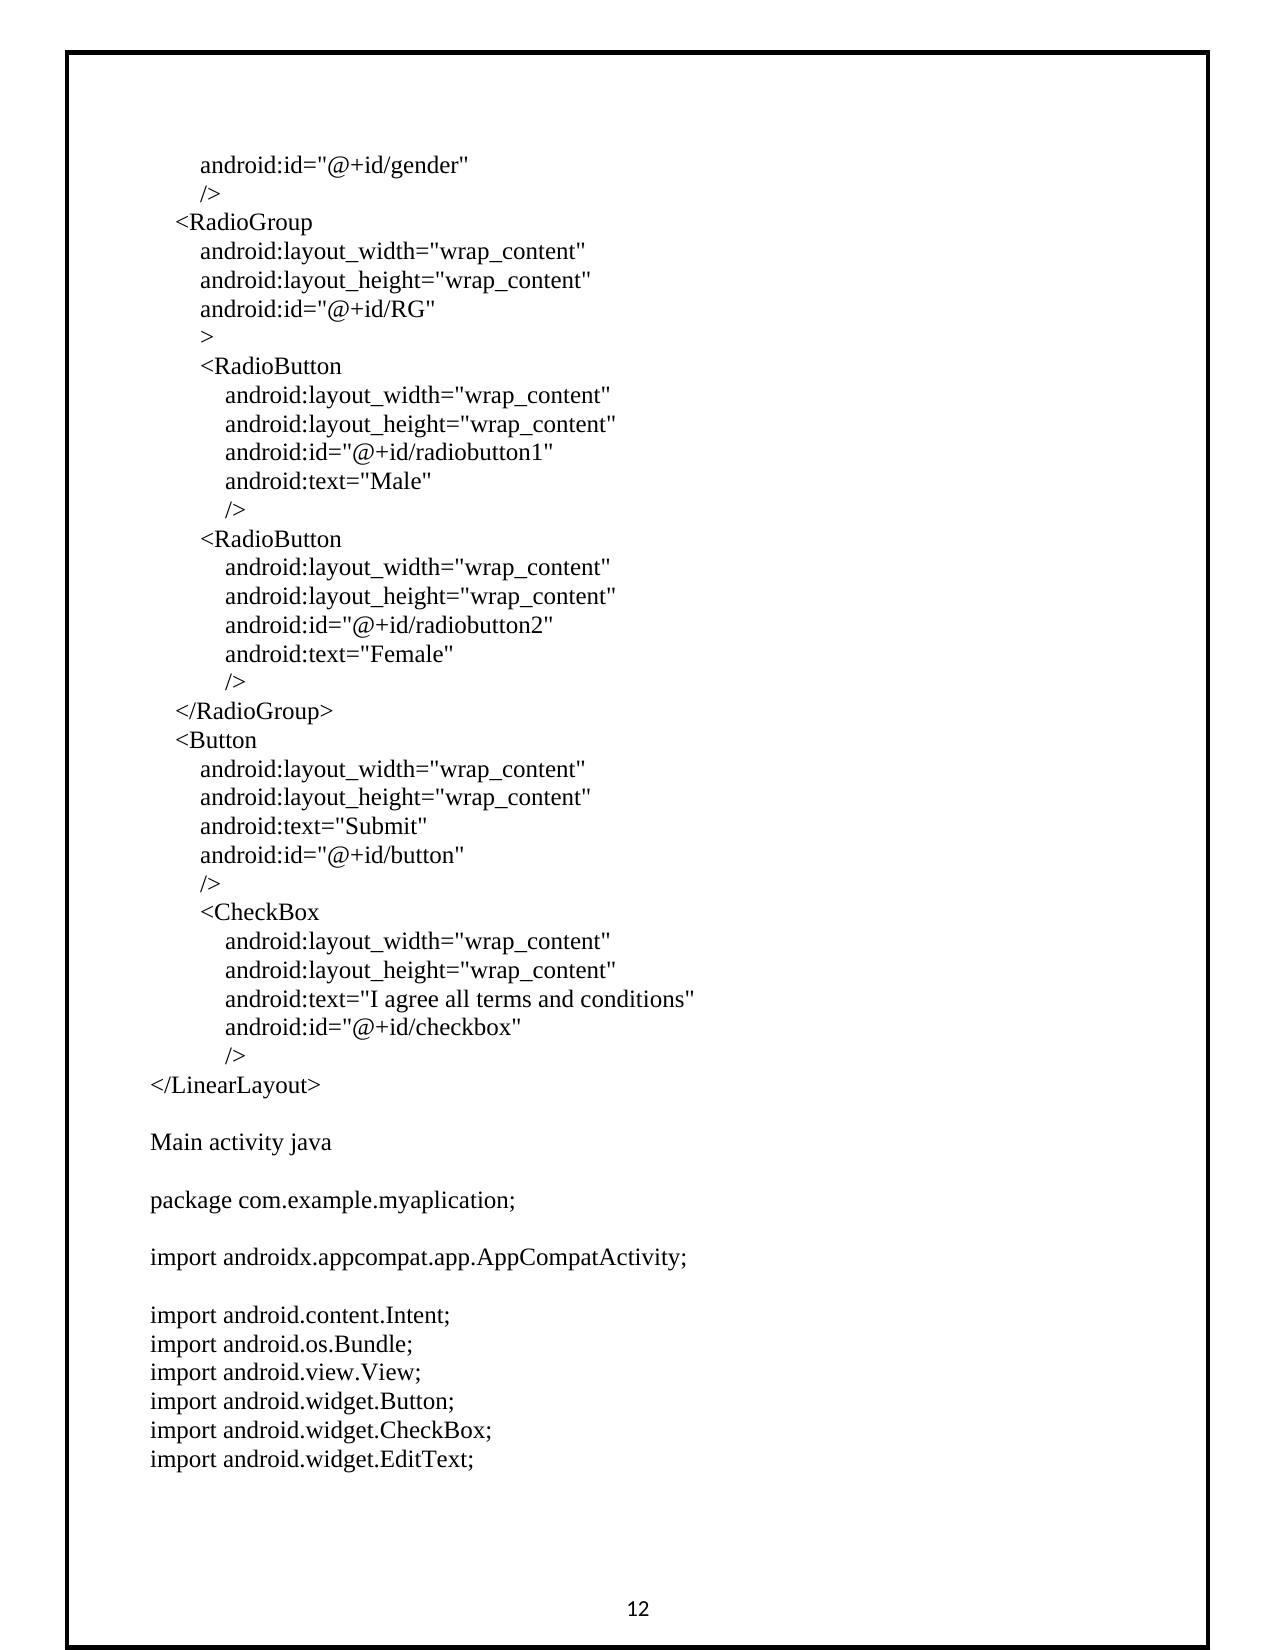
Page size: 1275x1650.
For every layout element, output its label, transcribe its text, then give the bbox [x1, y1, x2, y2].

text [150, 150, 1125, 1099]
text Main activity java [150, 1127, 1125, 1156]
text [150, 1185, 1125, 1472]
